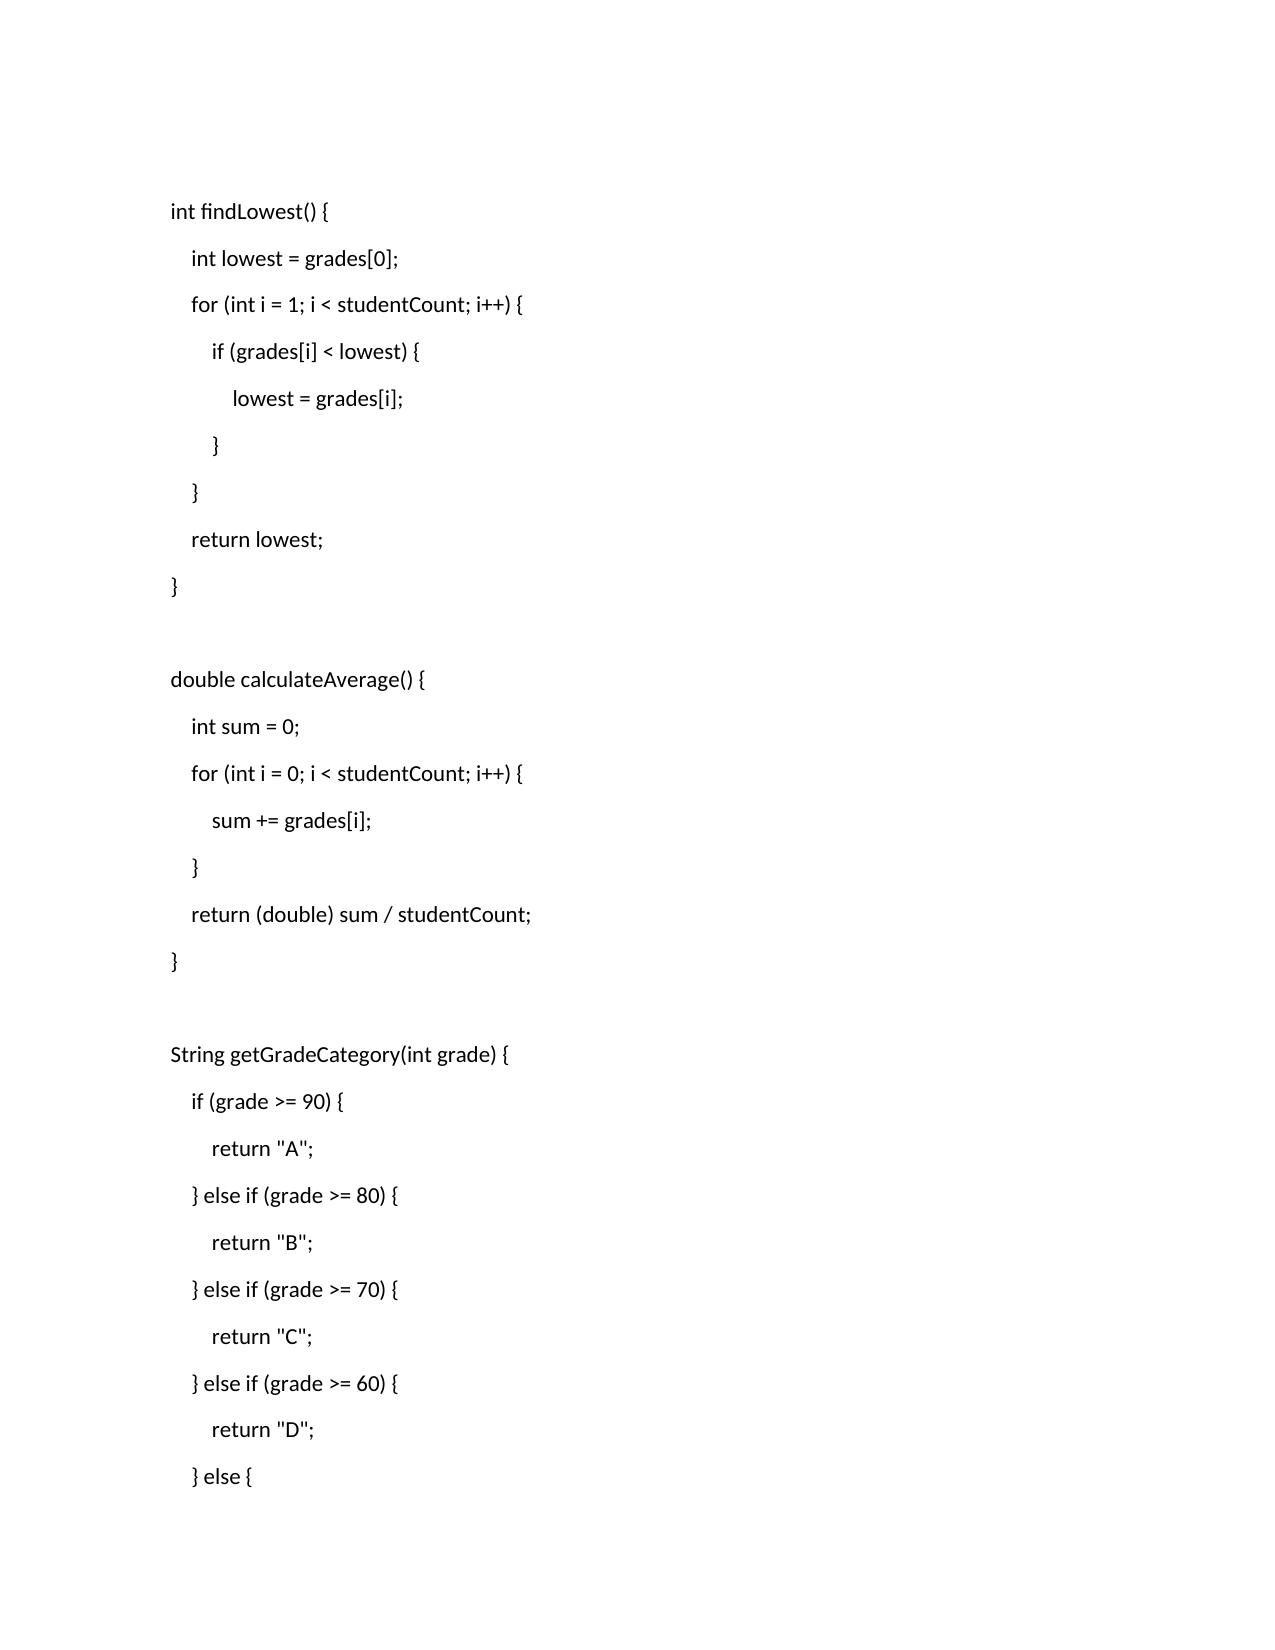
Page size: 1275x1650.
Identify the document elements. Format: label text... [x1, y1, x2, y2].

text } [150, 478, 1125, 506]
text } [150, 572, 1125, 600]
text return "B"; [150, 1228, 1125, 1256]
text double calculateAverage() { [150, 666, 1125, 694]
text return "C"; [150, 1322, 1125, 1350]
text int findLowest() { [150, 197, 1125, 225]
text return lowest; [150, 525, 1125, 553]
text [150, 291, 1125, 319]
text return (double) sum / studentCount; [150, 900, 1125, 928]
text int lowest = grades[0]; [150, 244, 1125, 272]
text } [150, 947, 1125, 975]
text int sum = 0; [150, 712, 1125, 741]
text } else if (grade >= 60) { [150, 1369, 1125, 1397]
text } else if (grade >= 80) { [150, 1181, 1125, 1209]
text return "A"; [150, 1134, 1125, 1162]
text return "D"; [150, 1416, 1125, 1444]
text } else { [150, 1462, 1125, 1491]
text String getGradeCategory(int grade) { [150, 1041, 1125, 1069]
text lowest = grades[i]; [150, 384, 1125, 412]
text } [150, 431, 1125, 459]
text if (grades[i] < lowest) { [150, 337, 1125, 366]
text for (int i = 0; i < studentCount; i++) { [150, 759, 1125, 787]
text sum += grades[i]; [150, 806, 1125, 834]
text } else if (grade >= 70) { [150, 1275, 1125, 1303]
text if (grade >= 90) { [150, 1087, 1125, 1116]
text } [150, 853, 1125, 881]
